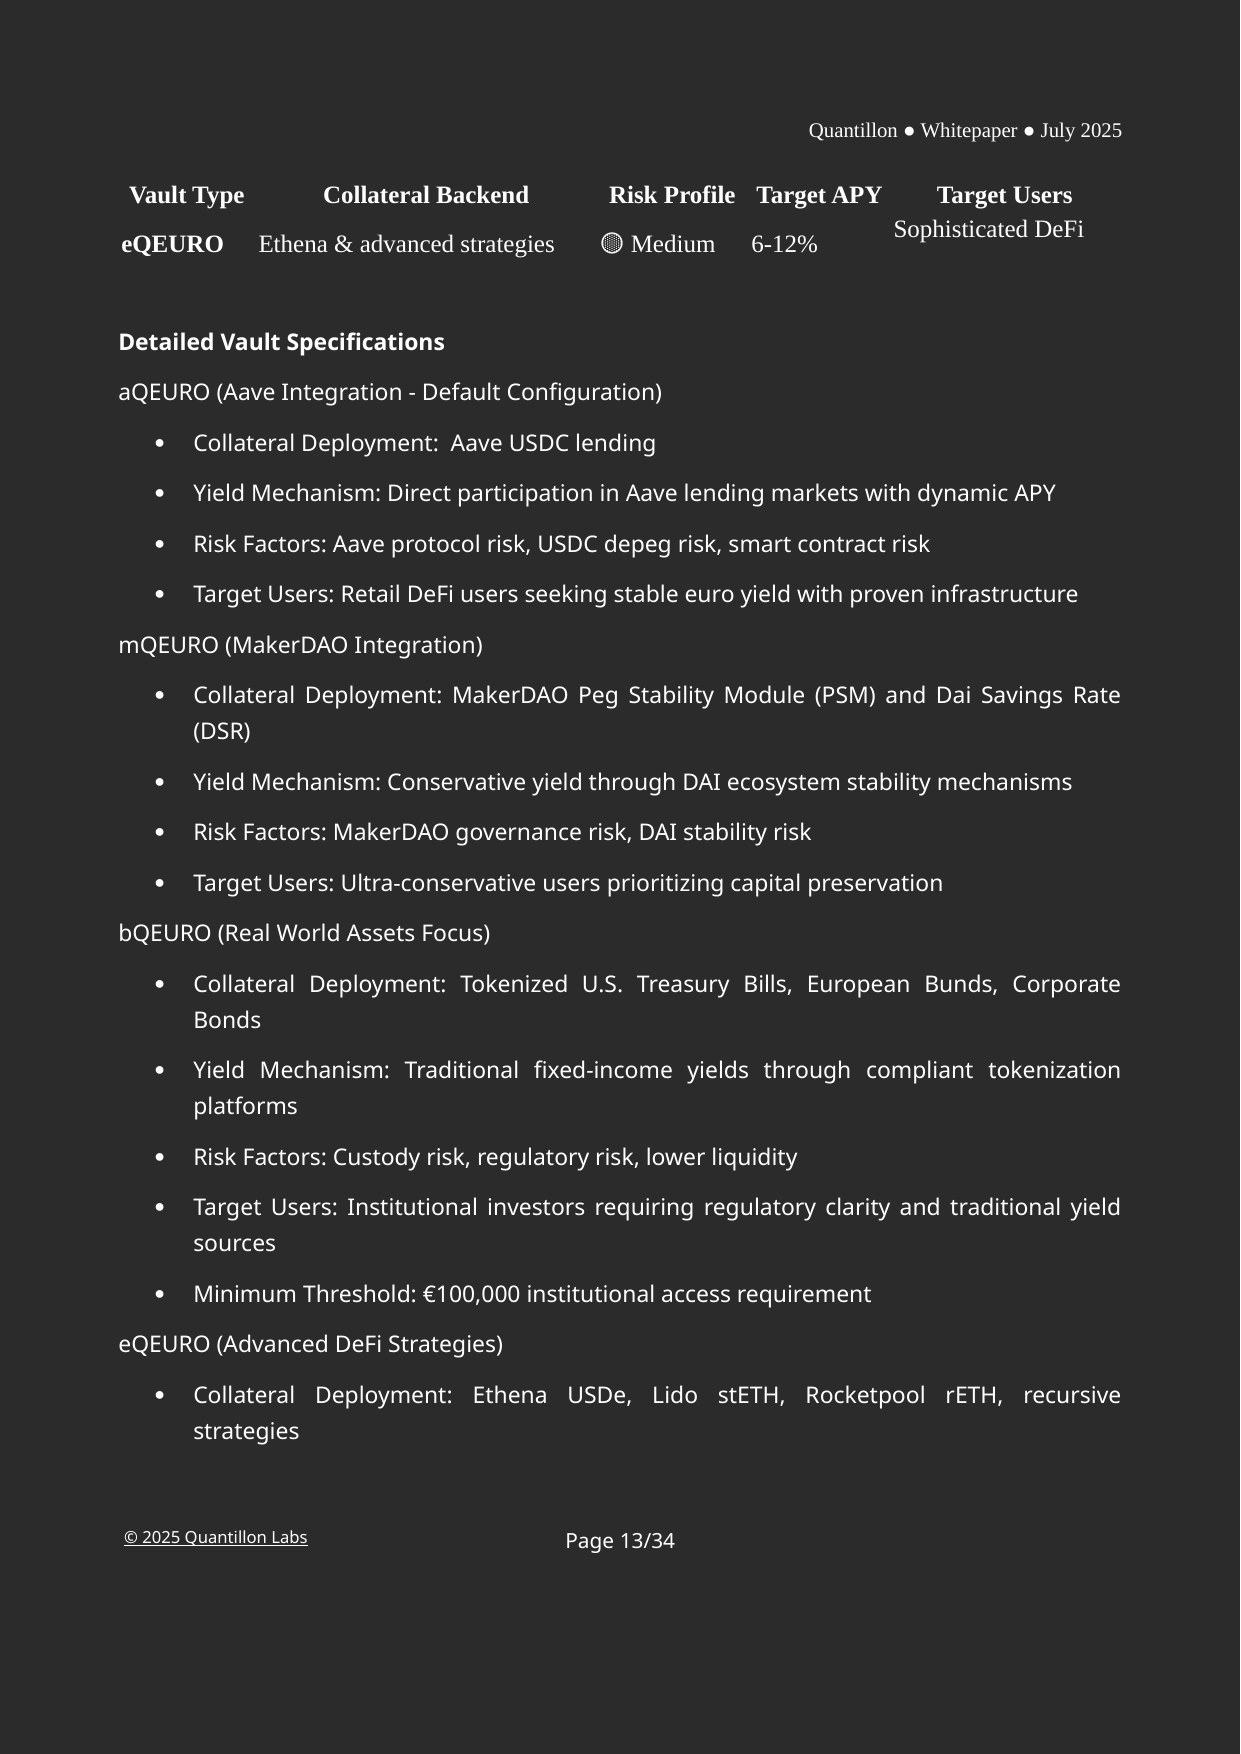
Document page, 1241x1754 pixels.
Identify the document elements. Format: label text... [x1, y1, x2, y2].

list Target Users: Institutional investors requiring regulatory clarity and traditional yield sources [156, 1191, 1122, 1258]
table_cell Sophisticated DeFi [890, 212, 1119, 275]
text aQEURO (Aave Integration - Default Configuration) [118, 376, 1122, 407]
text bQEURO (Real World Assets Focus) [118, 917, 1122, 948]
list Yield Mechanism: Traditional fixed-income yields through compliant tokenization platforms [156, 1054, 1122, 1121]
table_cell 🟡 Medium [596, 212, 748, 275]
list Collateral Deployment: Aave USDC lending [156, 427, 1122, 458]
list Target Users: Retail DeFi users seeking stable euro yield with proven infrastructure [156, 578, 1122, 609]
table_header Risk Profile [596, 177, 748, 212]
text eQEURO (Advanced DeFi Strategies) [118, 1328, 1122, 1359]
list Minimum Threshold: €100,000 institutional access requirement [156, 1278, 1122, 1309]
list Yield Mechanism: Conservative yield through DAI ecosystem stability mechanisms [156, 766, 1122, 797]
list Collateral Deployment: Ethena USDe, Lido stETH, Rocketpool rETH, recursive strategies [156, 1379, 1122, 1446]
text mQEURO (MakerDAO Integration) [118, 629, 1122, 660]
text Detailed Vault Specifications [118, 326, 1122, 357]
table_cell eQEURO [118, 212, 255, 275]
list Target Users: Ultra-conservative users prioritizing capital preservation [156, 867, 1122, 898]
list Collateral Deployment: Tokenized U.S. Treasury Bills, European Bunds, Corporate Bonds [156, 968, 1122, 1035]
table_header Target Users [890, 177, 1119, 212]
table_header Vault Type [118, 177, 255, 212]
table_header Collateral Backend [255, 177, 596, 212]
list Risk Factors: Custody risk, regulatory risk, lower liquidity [156, 1141, 1122, 1172]
list Collateral Deployment: MakerDAO Peg Stability Module (PSM) and Dai Savings Rate (DSR) [156, 679, 1122, 746]
table_cell 6-12% [748, 212, 890, 275]
list Risk Factors: MakerDAO governance risk, DAI stability risk [156, 816, 1122, 847]
table_header Target APY [748, 177, 890, 212]
list Risk Factors: Aave protocol risk, USDC depeg risk, smart contract risk [156, 528, 1122, 559]
list Yield Mechanism: Direct participation in Aave lending markets with dynamic APY [156, 477, 1122, 508]
table_cell Ethena & advanced strategies [255, 212, 596, 275]
